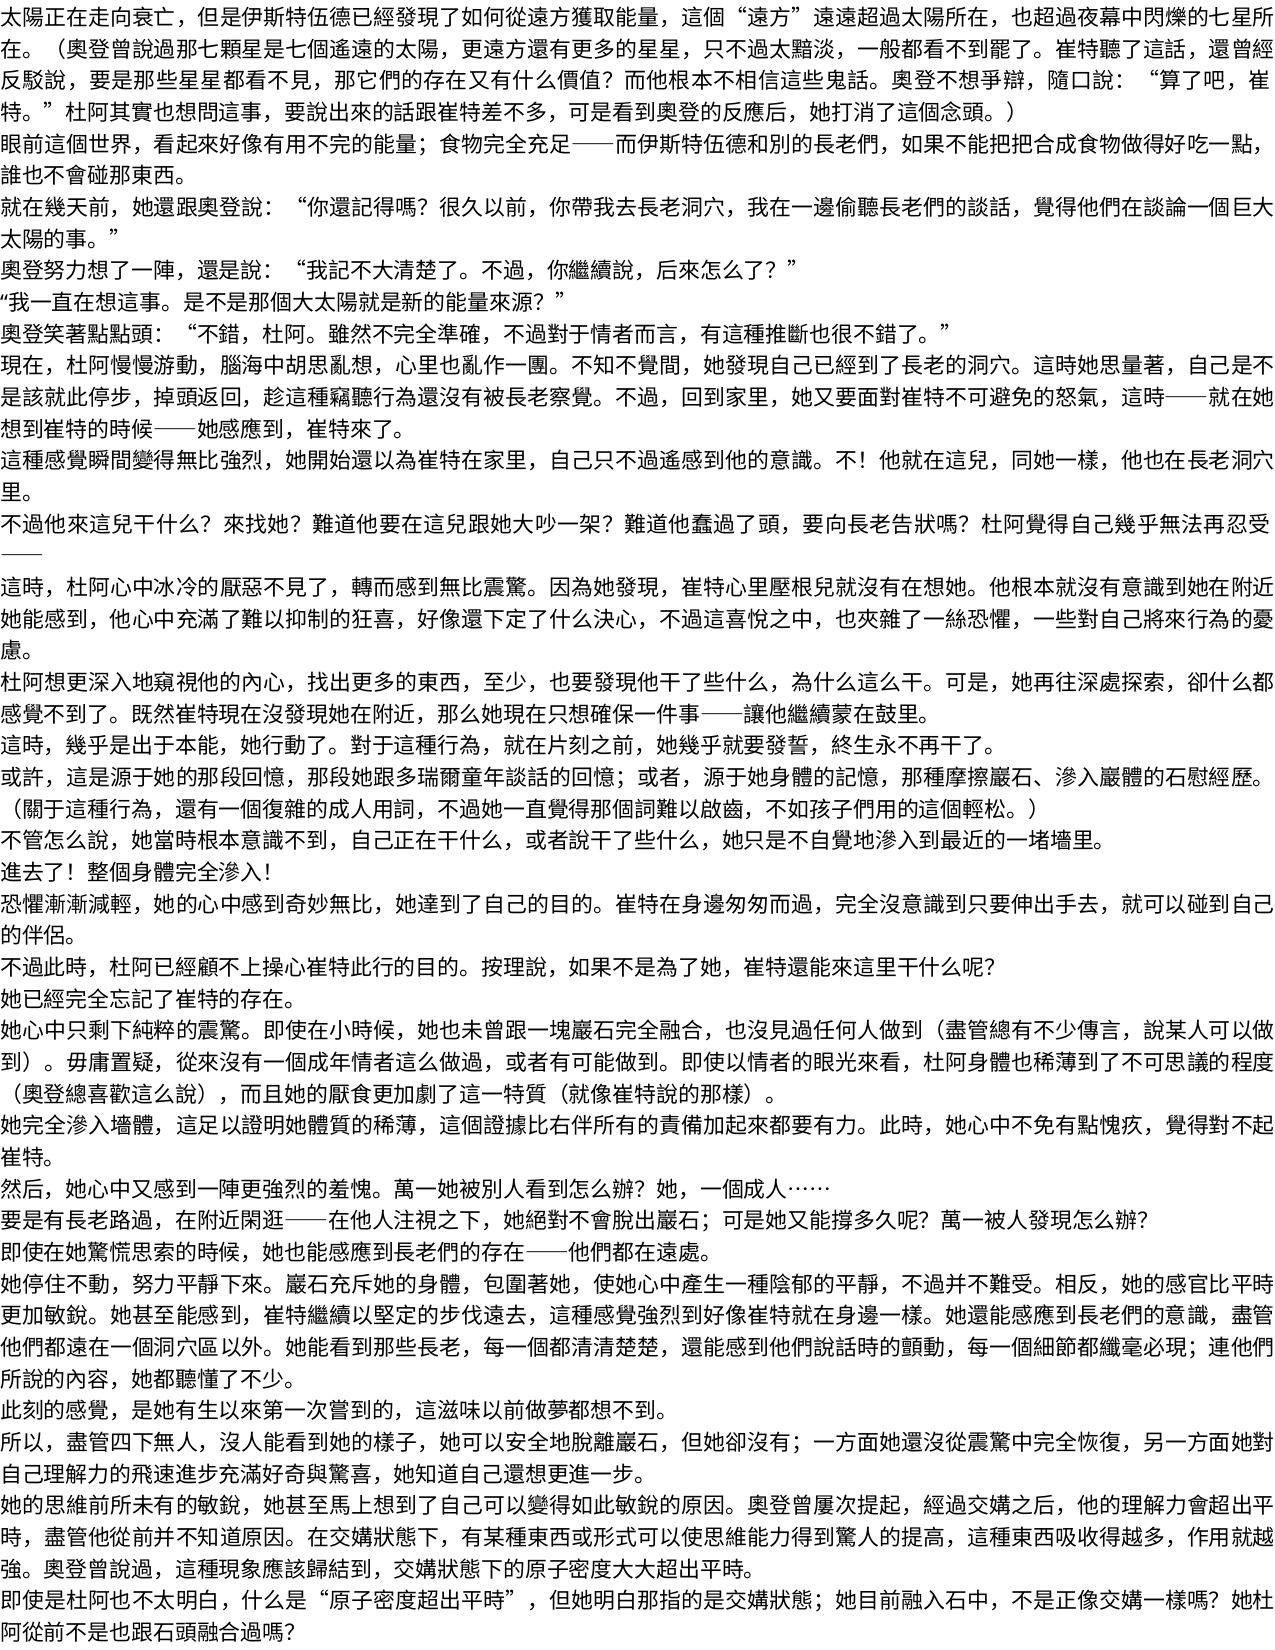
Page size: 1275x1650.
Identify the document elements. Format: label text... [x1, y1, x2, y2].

text 眼前這個世界，看起來好像有用不完的能量；食物完全充足——而伊斯特伍德和別的長老們，如果不能把把合成食物做得好吃一點，誰也不會碰那東西。 [0, 127, 1275, 190]
text 她心中只剩下純粹的震驚。即使在小時候，她也未曾跟一塊巖石完全融合，也沒見過任何人做到（盡管總有不少傳言，說某人可以做到）。毋庸置疑，從來沒有一個成年情者這么做過，或者有可能做到。即使以情者的眼光來看，杜阿身體也稀薄到了不可思議的程度（奧登總喜歡這么說），而且她的厭食更加劇了這一特質（就像崔特說的那樣）。 [0, 1013, 1275, 1108]
text 不過此時，杜阿已經顧不上操心崔特此行的目的。按理說，如果不是為了她，崔特還能來這里干什么呢？ [0, 950, 1275, 982]
text 所以，盡管四下無人，沒人能看到她的樣子，她可以安全地脫離巖石，但她卻沒有；一方面她還沒從震驚中完全恢復，另一方面她對自己理解力的飛速進步充滿好奇與驚喜，她知道自己還想更進一步。 [0, 1425, 1275, 1488]
text 即使是杜阿也不太明白，什么是“原子密度超出平時”，但她明白那指的是交媾狀態；她目前融入石中，不是正像交媾一樣嗎？她杜阿從前不是也跟石頭融合過嗎？ [0, 1583, 1275, 1647]
text 進去了！整個身體完全滲入！ [0, 855, 1275, 887]
text 這時，杜阿心中冰冷的厭惡不見了，轉而感到無比震驚。因為她發現，崔特心里壓根兒就沒有在想她。他根本就沒有意識到她在附近。她能感到，他心中充滿了難以抑制的狂喜，好像還下定了什么決心，不過這喜悅之中，也夾雜了一絲恐懼，一些對自己將來行為的憂慮。 [0, 570, 1275, 665]
text 奧登努力想了一陣，還是說：“我記不大清楚了。不過，你繼續說，后來怎么了？” [0, 253, 1275, 285]
text 這時，幾乎是出于本能，她行動了。對于這種行為，就在片刻之前，她幾乎就要發誓，終生永不再干了。 [0, 728, 1275, 760]
text 她已經完全忘記了崔特的存在。 [0, 982, 1275, 1013]
text 就在幾天前，她還跟奧登說：“你還記得嗎？很久以前，你帶我去長老洞穴，我在一邊偷聽長老們的談話，覺得他們在談論一個巨大太陽的事。” [0, 190, 1275, 253]
text 恐懼漸漸減輕，她的心中感到奇妙無比，她達到了自己的目的。崔特在身邊匆匆而過，完全沒意識到只要伸出手去，就可以碰到自己的伴侶。 [0, 887, 1275, 950]
text 奧登笑著點點頭：“不錯，杜阿。雖然不完全準確，不過對于情者而言，有這種推斷也很不錯了。” [0, 317, 1275, 348]
text 要是有長老路過，在附近閑逛——在他人注視之下，她絕對不會脫出巖石；可是她又能撐多久呢？萬一被人發現怎么辦？ [0, 1203, 1275, 1235]
text 不過他來這兒干什么？來找她？難道他要在這兒跟她大吵一架？難道他蠢過了頭，要向長老告狀嗎？杜阿覺得自己幾乎無法再忍受—— [0, 507, 1275, 570]
text 不管怎么說，她當時根本意識不到，自己正在干什么，或者說干了些什么，她只是不自覺地滲入到最近的一堵墻里。 [0, 823, 1275, 855]
text 她的思維前所未有的敏銳，她甚至馬上想到了自己可以變得如此敏銳的原因。奧登曾屢次提起，經過交媾之后，他的理解力會超出平時，盡管他從前并不知道原因。在交媾狀態下，有某種東西或形式可以使思維能力得到驚人的提高，這種東西吸收得越多，作用就越強。奧登曾說過，這種現象應該歸結到，交媾狀態下的原子密度大大超出平時。 [0, 1488, 1275, 1583]
text 即使在她驚慌思索的時候，她也能感應到長老們的存在——他們都在遠處。 [0, 1235, 1275, 1267]
text 她停住不動，努力平靜下來。巖石充斥她的身體，包圍著她，使她心中產生一種陰郁的平靜，不過并不難受。相反，她的感官比平時更加敏銳。她甚至能感到，崔特繼續以堅定的步伐遠去，這種感覺強烈到好像崔特就在身邊一樣。她還能感應到長老們的意識，盡管他們都遠在一個洞穴區以外。她能看到那些長老，每一個都清清楚楚，還能感到他們說話時的顫動，每一個細節都纖毫必現；連他們所說的內容，她都聽懂了不少。 [0, 1267, 1275, 1393]
text 這種感覺瞬間變得無比強烈，她開始還以為崔特在家里，自己只不過遙感到他的意識。不！他就在這兒，同她一樣，他也在長老洞穴里。 [0, 443, 1275, 507]
text 太陽正在走向衰亡，但是伊斯特伍德已經發現了如何從遠方獲取能量，這個“遠方”遠遠超過太陽所在，也超過夜幕中閃爍的七星所在。（奧登曾說過那七顆星是七個遙遠的太陽，更遠方還有更多的星星，只不過太黯淡，一般都看不到罷了。崔特聽了這話，還曾經反駁說，要是那些星星都看不見，那它們的存在又有什么價值？而他根本不相信這些鬼話。奧登不想爭辯，隨口說：“算了吧，崔特。”杜阿其實也想問這事，要說出來的話跟崔特差不多，可是看到奧登的反應后，她打消了這個念頭。） [0, 0, 1275, 127]
text 或許，這是源于她的那段回憶，那段她跟多瑞爾童年談話的回憶；或者，源于她身體的記憶，那種摩擦巖石、滲入巖體的石慰經歷。（關于這種行為，還有一個復雜的成人用詞，不過她一直覺得那個詞難以啟齒，不如孩子們用的這個輕松。） [0, 760, 1275, 823]
text 此刻的感覺，是她有生以來第一次嘗到的，這滋味以前做夢都想不到。 [0, 1393, 1275, 1425]
text 然后，她心中又感到一陣更強烈的羞愧。萬一她被別人看到怎么辦？她，一個成人…… [0, 1172, 1275, 1203]
text “我一直在想這事。是不是那個大太陽就是新的能量來源？” [0, 285, 1275, 317]
text 現在，杜阿慢慢游動，腦海中胡思亂想，心里也亂作一團。不知不覺間，她發現自己已經到了長老的洞穴。這時她思量著，自己是不是該就此停步，掉頭返回，趁這種竊聽行為還沒有被長老察覺。不過，回到家里，她又要面對崔特不可避免的怒氣，這時——就在她想到崔特的時候——她感應到，崔特來了。 [0, 348, 1275, 443]
text 杜阿想更深入地窺視他的內心，找出更多的東西，至少，也要發現他干了些什么，為什么這么干。可是，她再往深處探索，卻什么都感覺不到了。既然崔特現在沒發現她在附近，那么她現在只想確保一件事——讓他繼續蒙在鼓里。 [0, 665, 1275, 728]
text 她完全滲入墻體，這足以證明她體質的稀薄，這個證據比右伴所有的責備加起來都要有力。此時，她心中不免有點愧疚，覺得對不起崔特。 [0, 1108, 1275, 1172]
